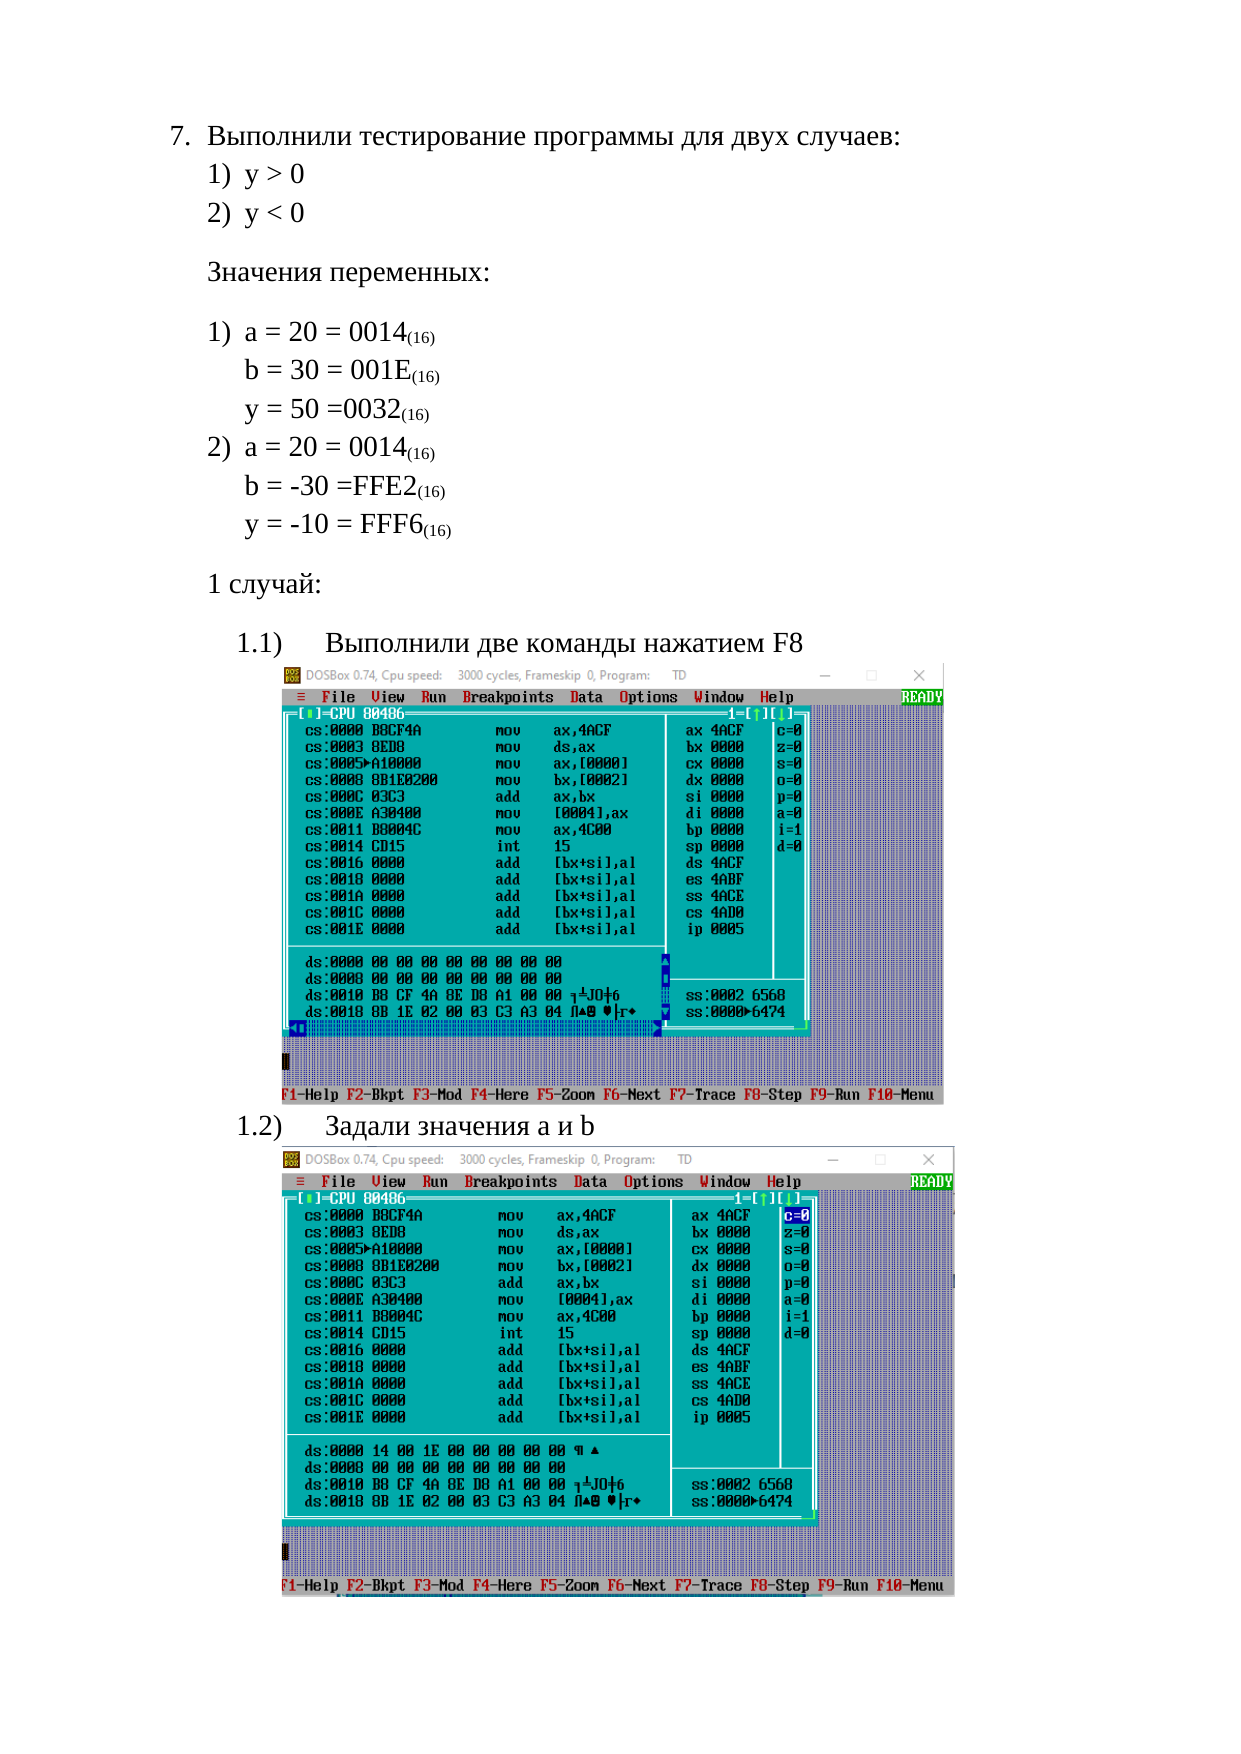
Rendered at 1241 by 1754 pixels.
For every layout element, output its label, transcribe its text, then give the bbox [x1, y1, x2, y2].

picture [281, 663, 944, 1105]
text Значения переменных: [207, 254, 1152, 288]
list a = 20 = 0014(16) b = -30 =FFE2(16) y = -10 = FFF6(16) [207, 429, 1152, 540]
list y > 0 [207, 157, 1152, 190]
list a = 20 = 0014(16) b = 30 = 001Е(16) y = 50 =0032(16) [207, 314, 1152, 424]
list y < 0 [207, 195, 1152, 229]
text 1 случай: [207, 566, 1152, 599]
list Выполнили тестирование программы для двух случаев: [169, 118, 1152, 152]
picture [281, 1146, 955, 1597]
